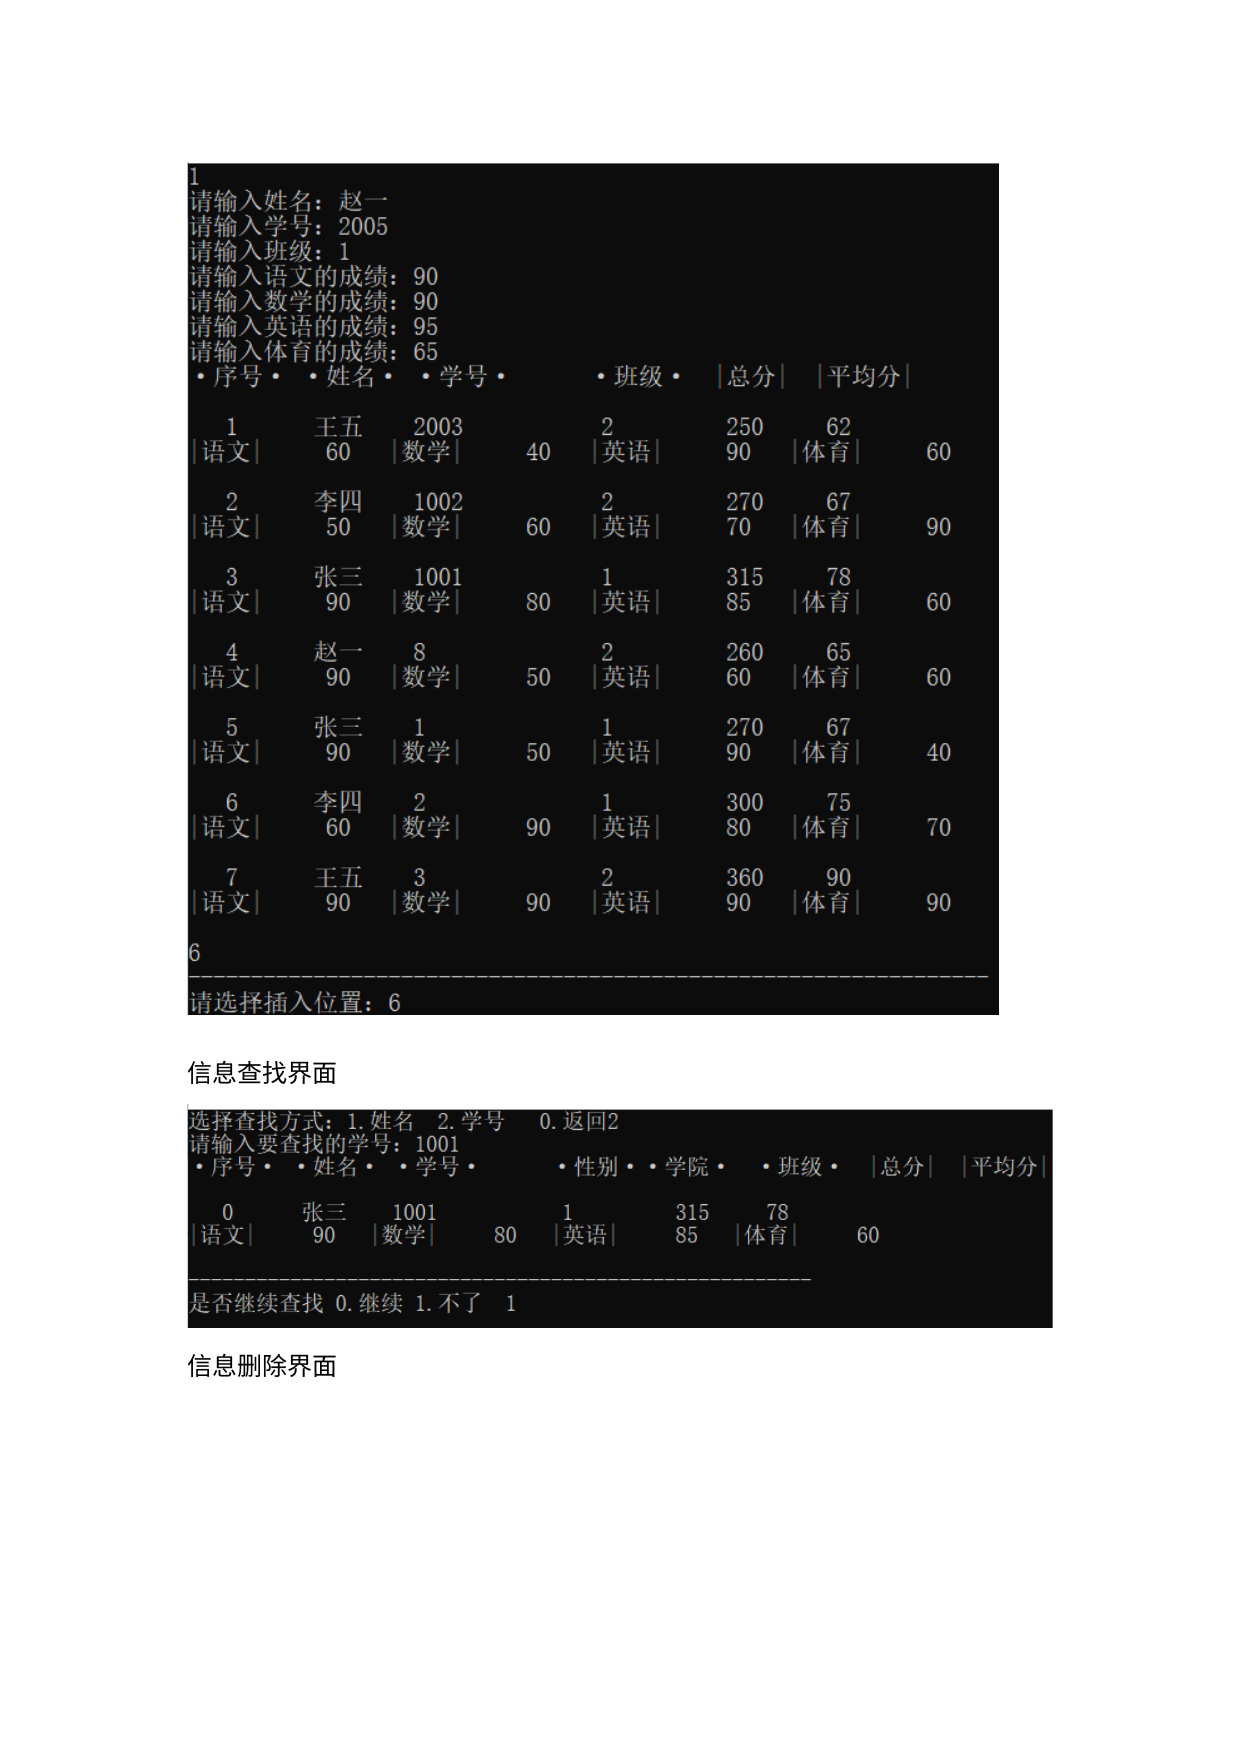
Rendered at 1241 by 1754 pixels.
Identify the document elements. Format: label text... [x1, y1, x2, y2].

picture [187, 162, 999, 1015]
text 信息删除界面 [187, 1332, 1053, 1397]
picture [187, 1104, 1053, 1328]
text 信息查找界面 [187, 1039, 1053, 1104]
